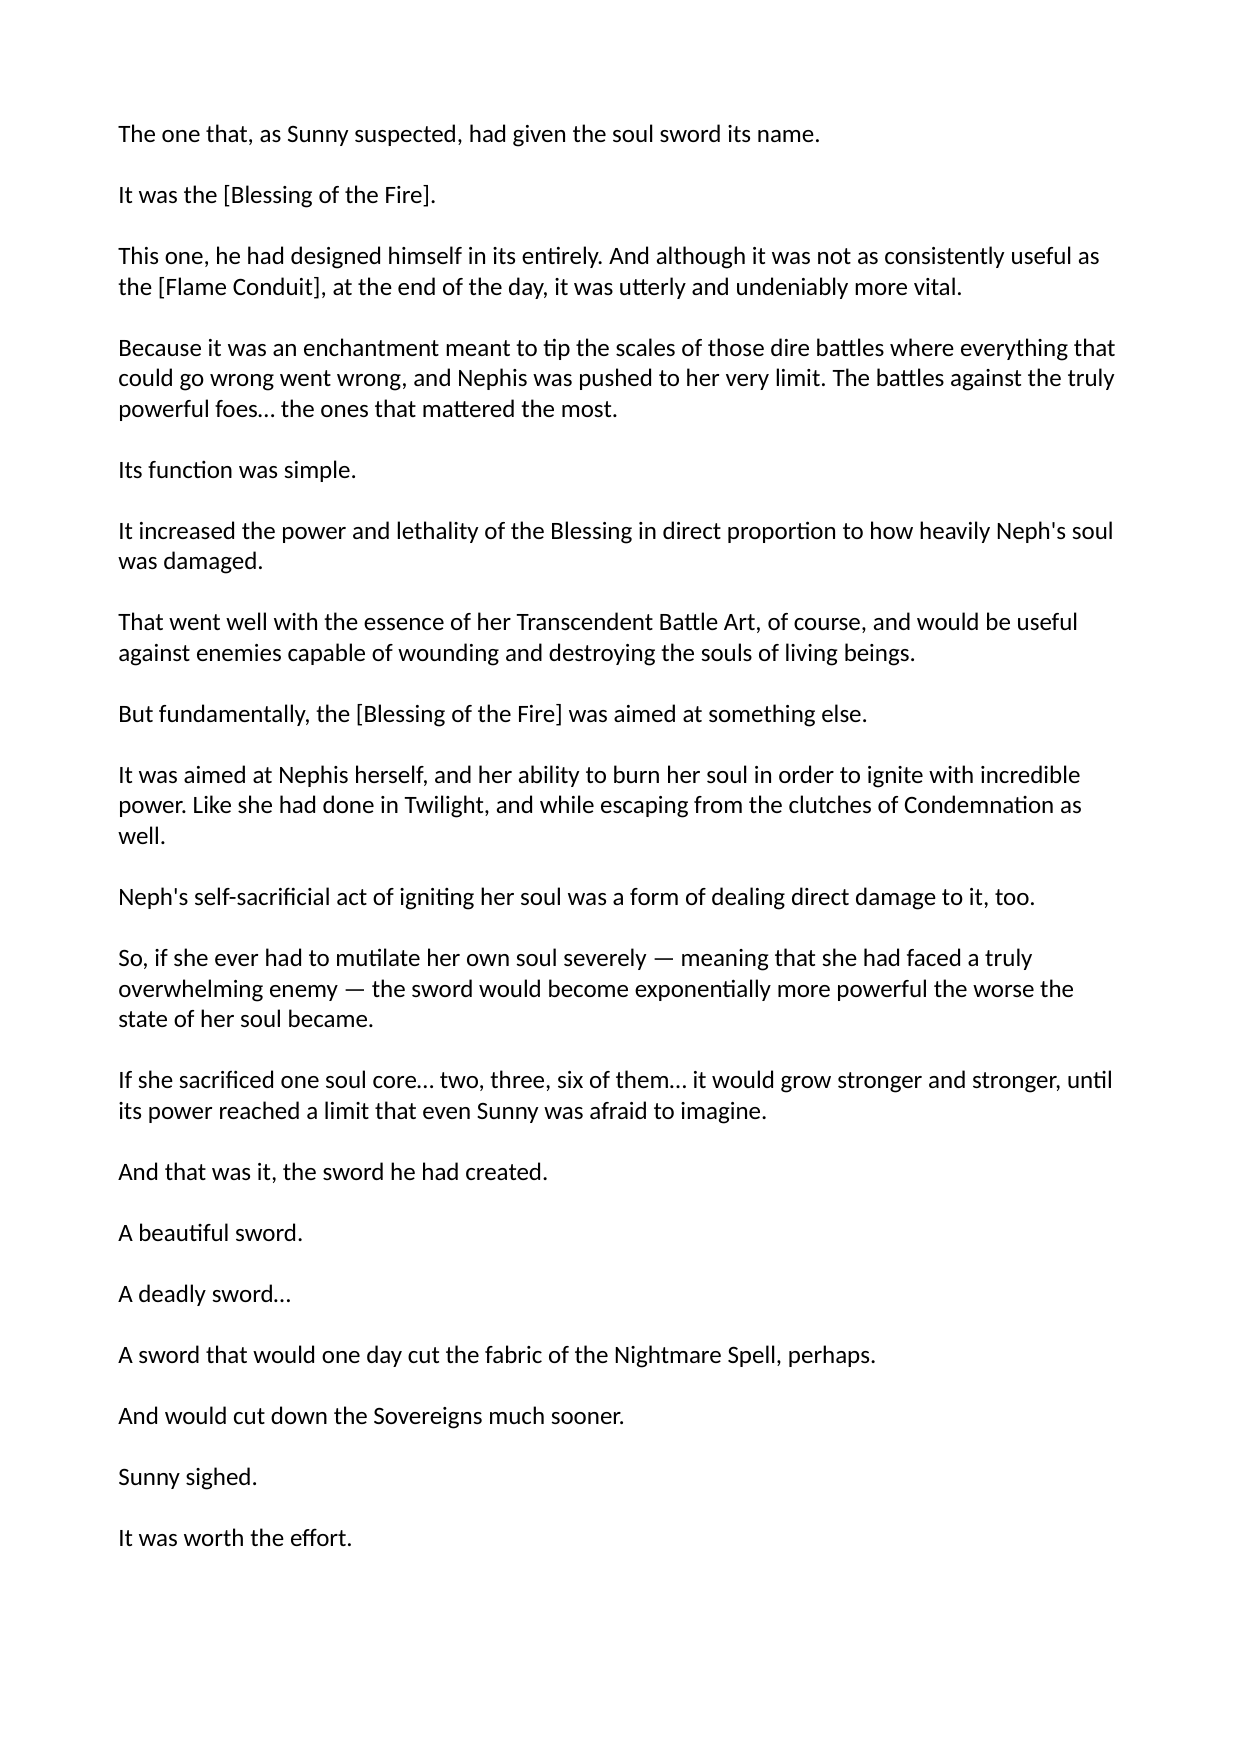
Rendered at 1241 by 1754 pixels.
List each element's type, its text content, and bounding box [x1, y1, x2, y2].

text That went well with the essence of her Transcendent Battle Art, of course, and would be useful against enemies capable of wounding and destroying the souls of living beings. [118, 606, 1122, 667]
text Neph's self-sacrificial act of igniting her soul was a form of dealing direct damage to it, too. [118, 881, 1122, 912]
text It was worth the effort. [118, 1522, 1122, 1553]
text And would cut down the Sovereigns much sooner. [118, 1400, 1122, 1431]
text A sword that would one day cut the fabric of the Nightmare Spell, perhaps. [118, 1339, 1122, 1369]
text This one, he had designed himself in its entirely. And although it was not as consistently useful as the [Flame Conduit], at the end of the day, it was utterly and undeniably more vital. [118, 240, 1122, 301]
text Because it was an enchantment meant to tip the scales of those dire battles where everything that could go wrong went wrong, and Nephis was pushed to her very limit. The battles against the truly powerful foes… the ones that mattered the most. [118, 332, 1122, 423]
text Sunny sighed. [118, 1461, 1122, 1492]
text A deadly sword… [118, 1278, 1122, 1308]
text So, if she ever had to mutilate her own soul severely — meaning that she had faced a truly overwhelming enemy — the sword would become exponentially more powerful the worse the state of her soul became. [118, 942, 1122, 1034]
text A beautiful sword. [118, 1217, 1122, 1247]
text It was aimed at Nephis herself, and her ability to burn her soul in order to ignite with incredible power. Like she had done in Twilight, and while escaping from the clutches of Condemnation as well. [118, 759, 1122, 851]
text If she sacrificed one soul core… two, three, six of them… it would grow stronger and stronger, until its power reached a limit that even Sunny was afraid to imagine. [118, 1064, 1122, 1125]
text It increased the power and lethality of the Blessing in direct proportion to how heavily Neph's soul was damaged. [118, 515, 1122, 576]
text But fundamentally, the [Blessing of the Fire] was aimed at something else. [118, 698, 1122, 728]
text The one that, as Sunny suspected, had given the soul sword its name. [118, 118, 1122, 149]
text Its function was simple. [118, 454, 1122, 484]
text And that was it, the sword he had created. [118, 1156, 1122, 1186]
text It was the [Blessing of the Fire]. [118, 179, 1122, 210]
